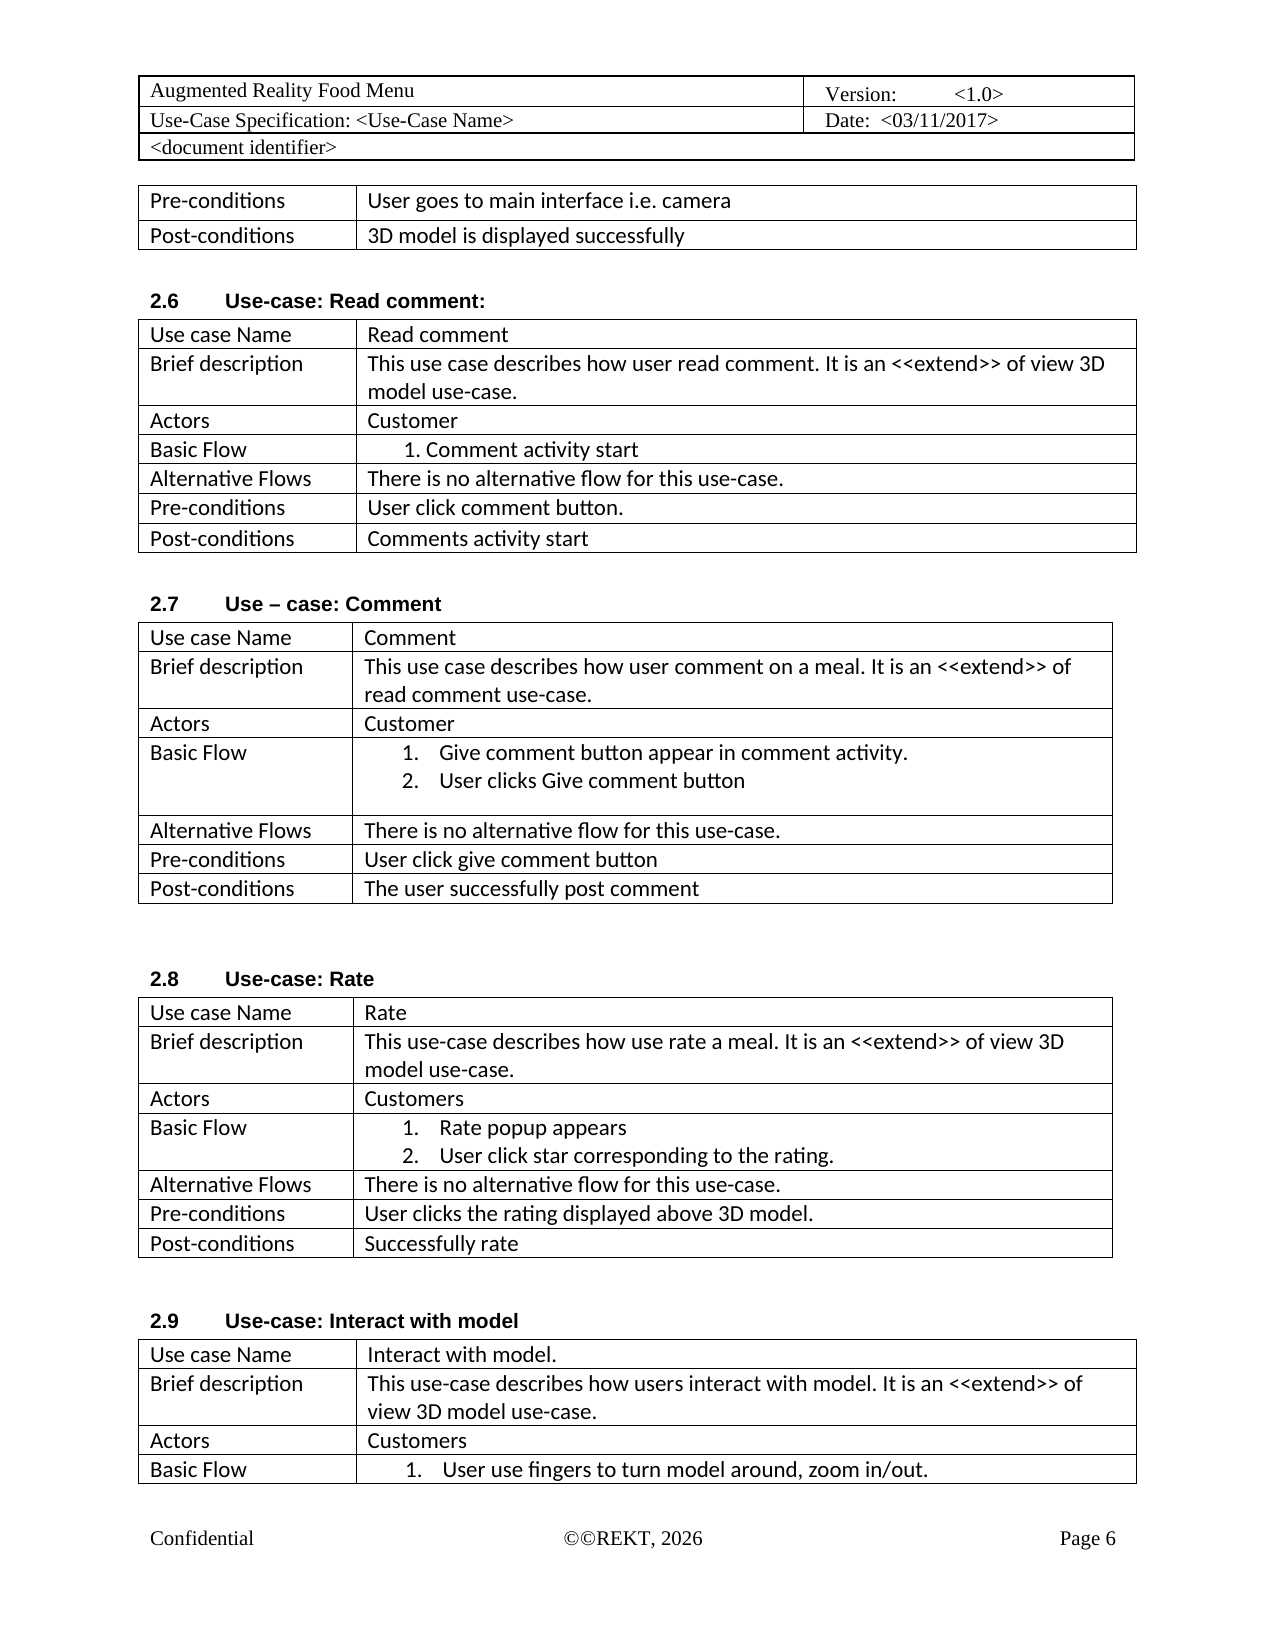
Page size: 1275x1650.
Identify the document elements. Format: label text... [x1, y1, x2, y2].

table_cell Alternative Flows [139, 816, 352, 844]
table_cell Post-conditions [139, 1229, 353, 1257]
table_cell Pre-conditions [139, 1200, 353, 1228]
table_cell Alternative Flows [139, 464, 356, 492]
table_header Comment [353, 623, 1112, 651]
table_cell User click give comment button [353, 845, 1112, 873]
table_cell User use fingers to turn model around, zoom in/out. [357, 1455, 1136, 1483]
table_header Use case Name [139, 998, 353, 1026]
table_cell Pre-conditions [139, 186, 356, 220]
table_cell Post-conditions [139, 524, 356, 552]
table_cell Actors [139, 406, 356, 434]
table_cell Basic Flow [139, 1455, 356, 1483]
table_cell Customers [357, 1426, 1136, 1454]
table_header Use case Name [139, 320, 356, 348]
table_cell Brief description [139, 1027, 353, 1083]
table_cell Rate popup appears User click star corresponding to the rating. [354, 1114, 1112, 1169]
table_cell Successfully rate [354, 1229, 1112, 1257]
table_cell Actors [139, 1084, 353, 1112]
subtitle Use-case: Rate [150, 966, 1125, 991]
table_header Use case Name [139, 623, 352, 651]
table_cell Pre-conditions [139, 494, 356, 523]
table_cell Pre-conditions [139, 845, 352, 873]
table_cell Basic Flow [139, 738, 352, 815]
table_cell This use case describes how user read comment. It is an <<extend>> of view 3D model use-case. [357, 349, 1136, 405]
table_cell Basic Flow [139, 435, 356, 463]
table_cell This use-case describes how use rate a meal. It is an <<extend>> of view 3D model use-case. [354, 1027, 1112, 1083]
table_cell Customer [357, 406, 1136, 434]
table_cell Actors [139, 1426, 356, 1454]
subtitle Use-case: Read comment: [150, 288, 1125, 313]
table_cell User goes to main interface i.e. camera [357, 186, 1136, 220]
table_cell Customer [353, 709, 1112, 737]
subtitle Use-case: Interact with model [150, 1308, 1125, 1333]
table_cell User clicks the rating displayed above 3D model. [354, 1200, 1112, 1228]
table_header Read comment [357, 320, 1136, 348]
table_cell Basic Flow [139, 1114, 353, 1169]
table_cell 3D model is displayed successfully [357, 221, 1136, 249]
table_cell Brief description [139, 652, 352, 708]
table_cell This use case describes how user comment on a meal. It is an <<extend>> of read comment use-case. [353, 652, 1112, 708]
table_header Use case Name [139, 1340, 356, 1368]
table_cell Brief description [139, 1369, 356, 1425]
table_cell The user successfully post comment [353, 874, 1112, 902]
subtitle Use – case: Comment [150, 591, 1125, 616]
table_cell Brief description [139, 349, 356, 405]
table_cell 1. Comment activity start [357, 435, 1136, 463]
table_cell Post-conditions [139, 221, 356, 249]
table_cell This use-case describes how users interact with model. It is an <<extend>> of view 3D model use-case. [357, 1369, 1136, 1425]
table_cell Give comment button appear in comment activity. User clicks Give comment button [353, 738, 1112, 815]
table_cell There is no alternative flow for this use-case. [353, 816, 1112, 844]
table_header Interact with model. [357, 1340, 1136, 1368]
table_header Rate [354, 998, 1112, 1026]
table_cell Post-conditions [139, 874, 352, 902]
table_cell There is no alternative flow for this use-case. [354, 1171, 1112, 1198]
table_cell Actors [139, 709, 352, 737]
table_cell User click comment button. [357, 494, 1136, 523]
table_cell There is no alternative flow for this use-case. [357, 464, 1136, 492]
table_cell Alternative Flows [139, 1171, 353, 1198]
table_cell Customers [354, 1084, 1112, 1112]
table_cell Comments activity start [357, 524, 1136, 552]
